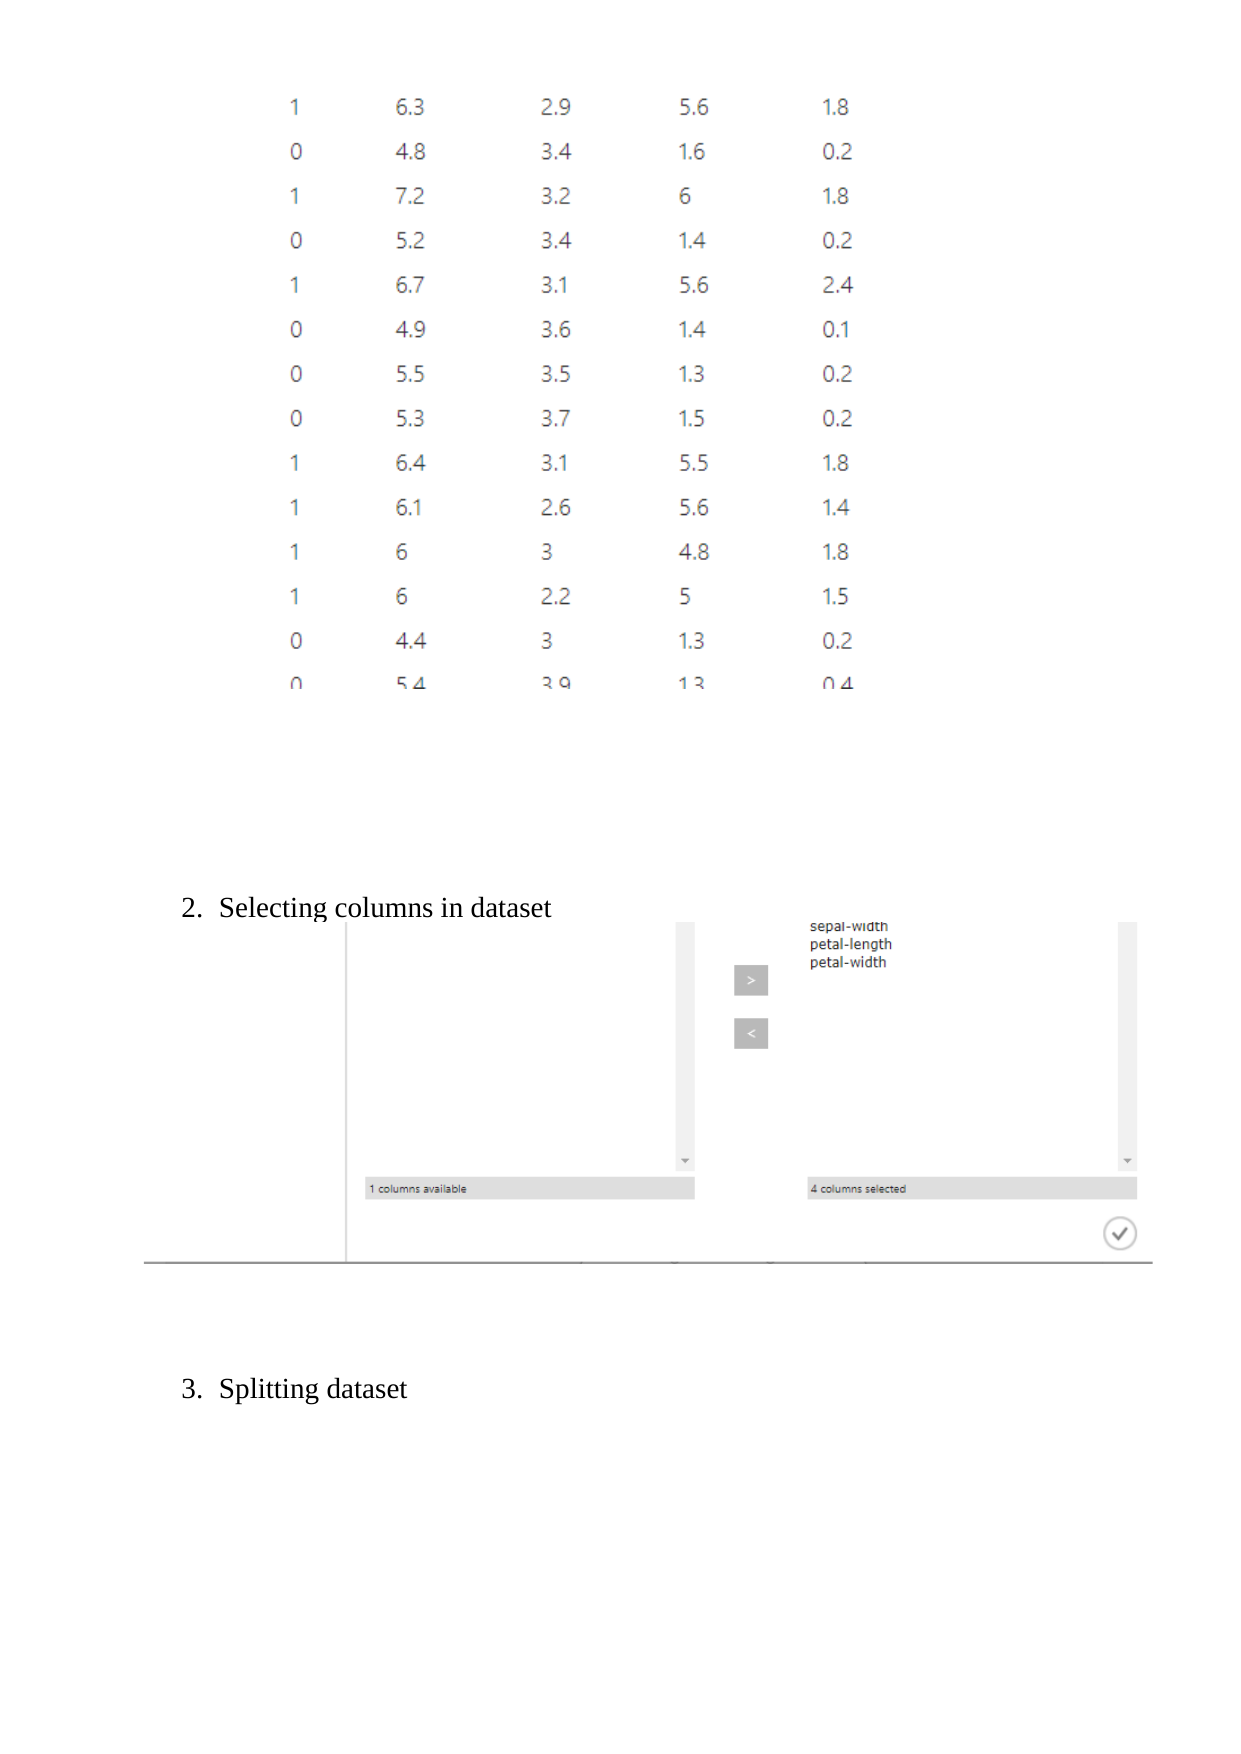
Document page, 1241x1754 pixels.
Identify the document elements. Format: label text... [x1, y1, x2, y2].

picture [143, 85, 1153, 689]
picture [143, 922, 1153, 1264]
list Selecting columns in dataset [181, 895, 1153, 922]
list Splitting dataset [181, 1376, 1153, 1404]
